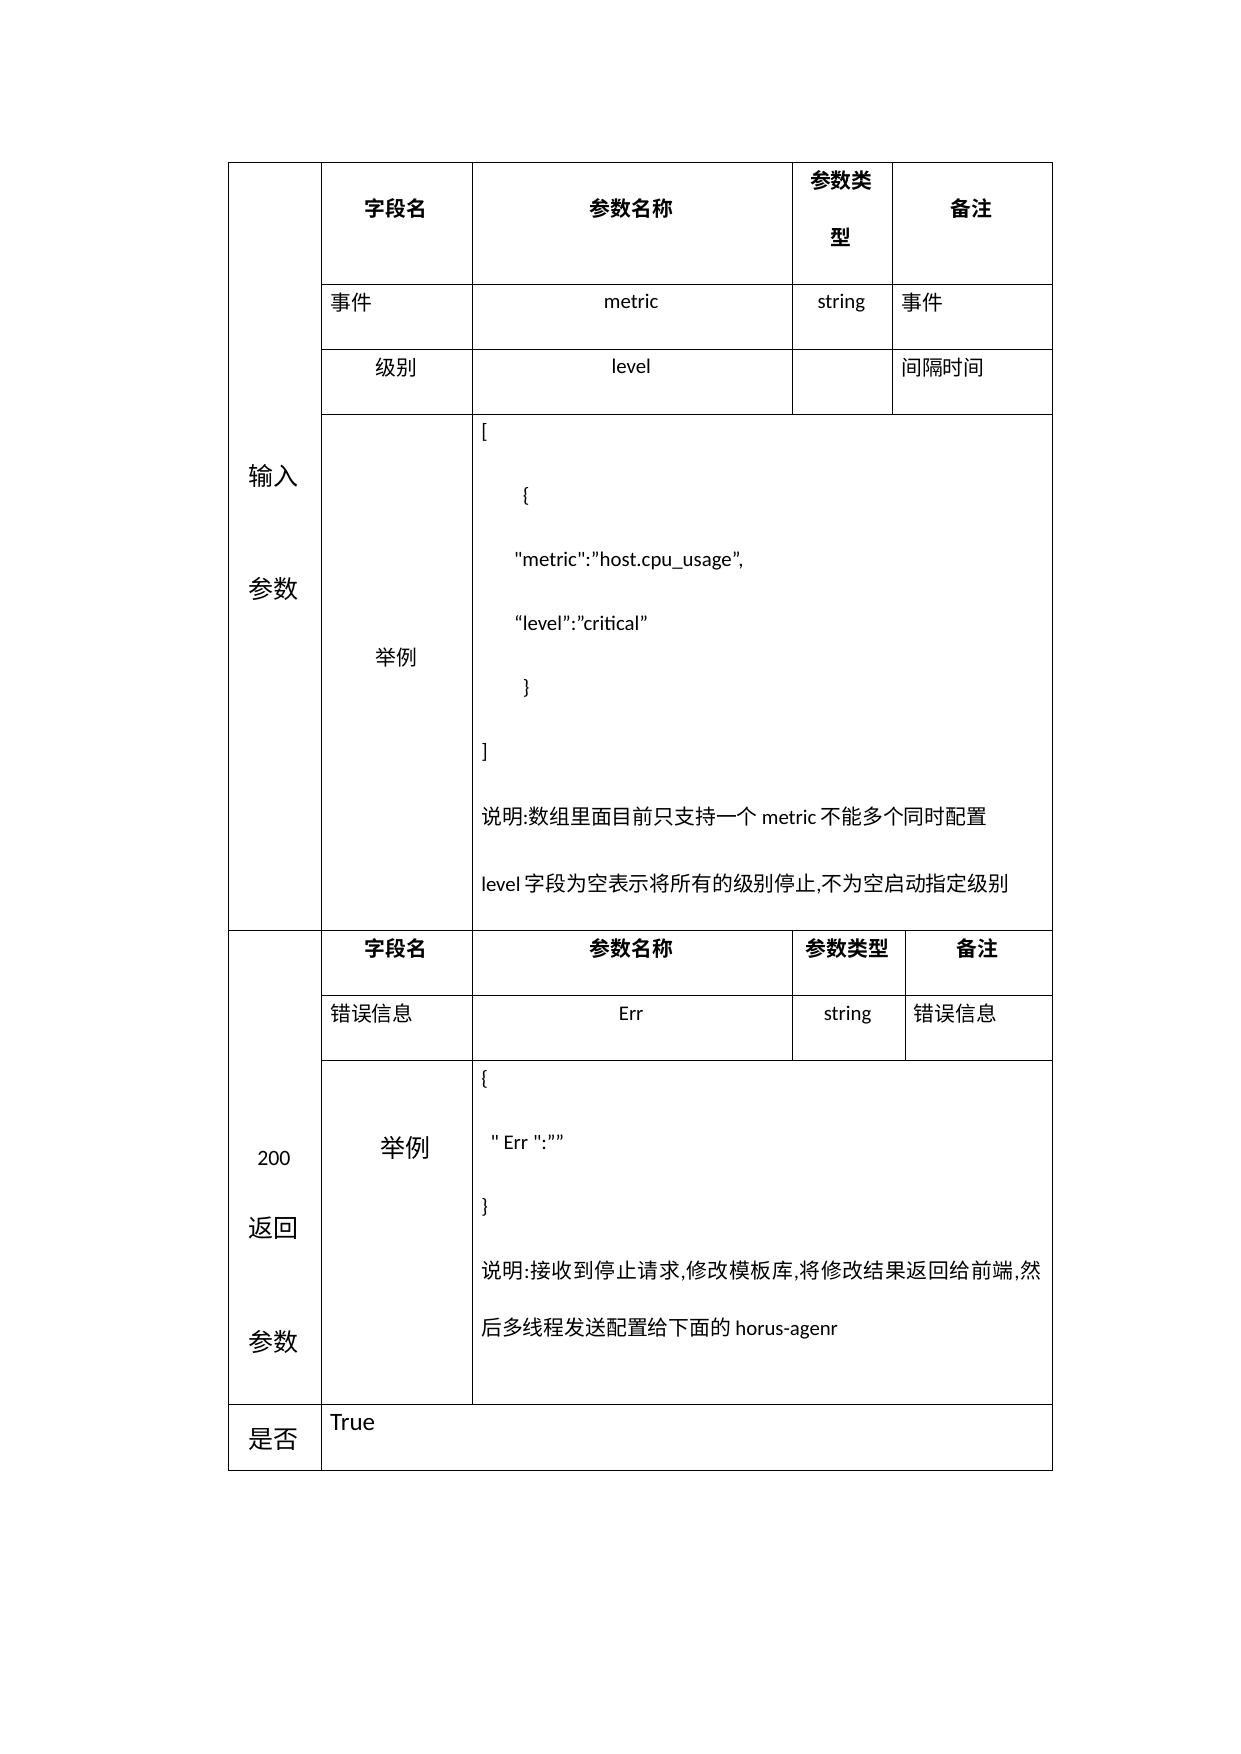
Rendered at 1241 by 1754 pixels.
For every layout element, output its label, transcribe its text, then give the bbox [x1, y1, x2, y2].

table_cell string [793, 285, 892, 349]
table_cell 错误信息 [906, 996, 1052, 1060]
table_cell [793, 350, 892, 413]
table_cell 输入参数 [229, 163, 321, 930]
table_cell 是否同步 [229, 1405, 321, 1470]
table_cell 举例 [322, 1061, 472, 1404]
table_cell 事件 [893, 285, 1052, 349]
table_cell 错误信息 [322, 996, 472, 1060]
table_cell 级别 [322, 350, 472, 413]
table_cell 200 返回参数 [229, 931, 321, 1404]
table_cell 参数类型 [793, 931, 905, 995]
table_cell { " Err ":”” } 说明:接收到停止请求,修改模板库,将修改结果返回给前端,然后多线程发送配置给下面的horus-agenr [473, 1061, 1052, 1404]
table_cell Err [473, 996, 792, 1060]
table_cell metric [473, 285, 792, 349]
table_cell level [473, 350, 792, 413]
table_cell True [322, 1405, 1052, 1470]
table_cell 参数类型 [793, 163, 892, 284]
table_cell 参数名称 [473, 163, 792, 284]
table_cell 参数名称 [473, 931, 792, 995]
table_cell 举例 [322, 415, 472, 930]
table_cell 间隔时间 [893, 350, 1052, 413]
table_cell string [793, 996, 905, 1060]
table_cell 字段名 [322, 163, 472, 284]
table_cell 备注 [893, 163, 1052, 284]
table_cell [ { "metric":”host.cpu_usage”, “level”:”critical” } ] 说明:数组里面目前只支持一个metric不能多个同时配置 level字段为空表示将所有的级别停止,不为空启动指定级别 [473, 415, 1052, 930]
table_cell 备注 [906, 931, 1052, 995]
table_cell 字段名 [322, 931, 472, 995]
table_cell 事件 [322, 285, 472, 349]
